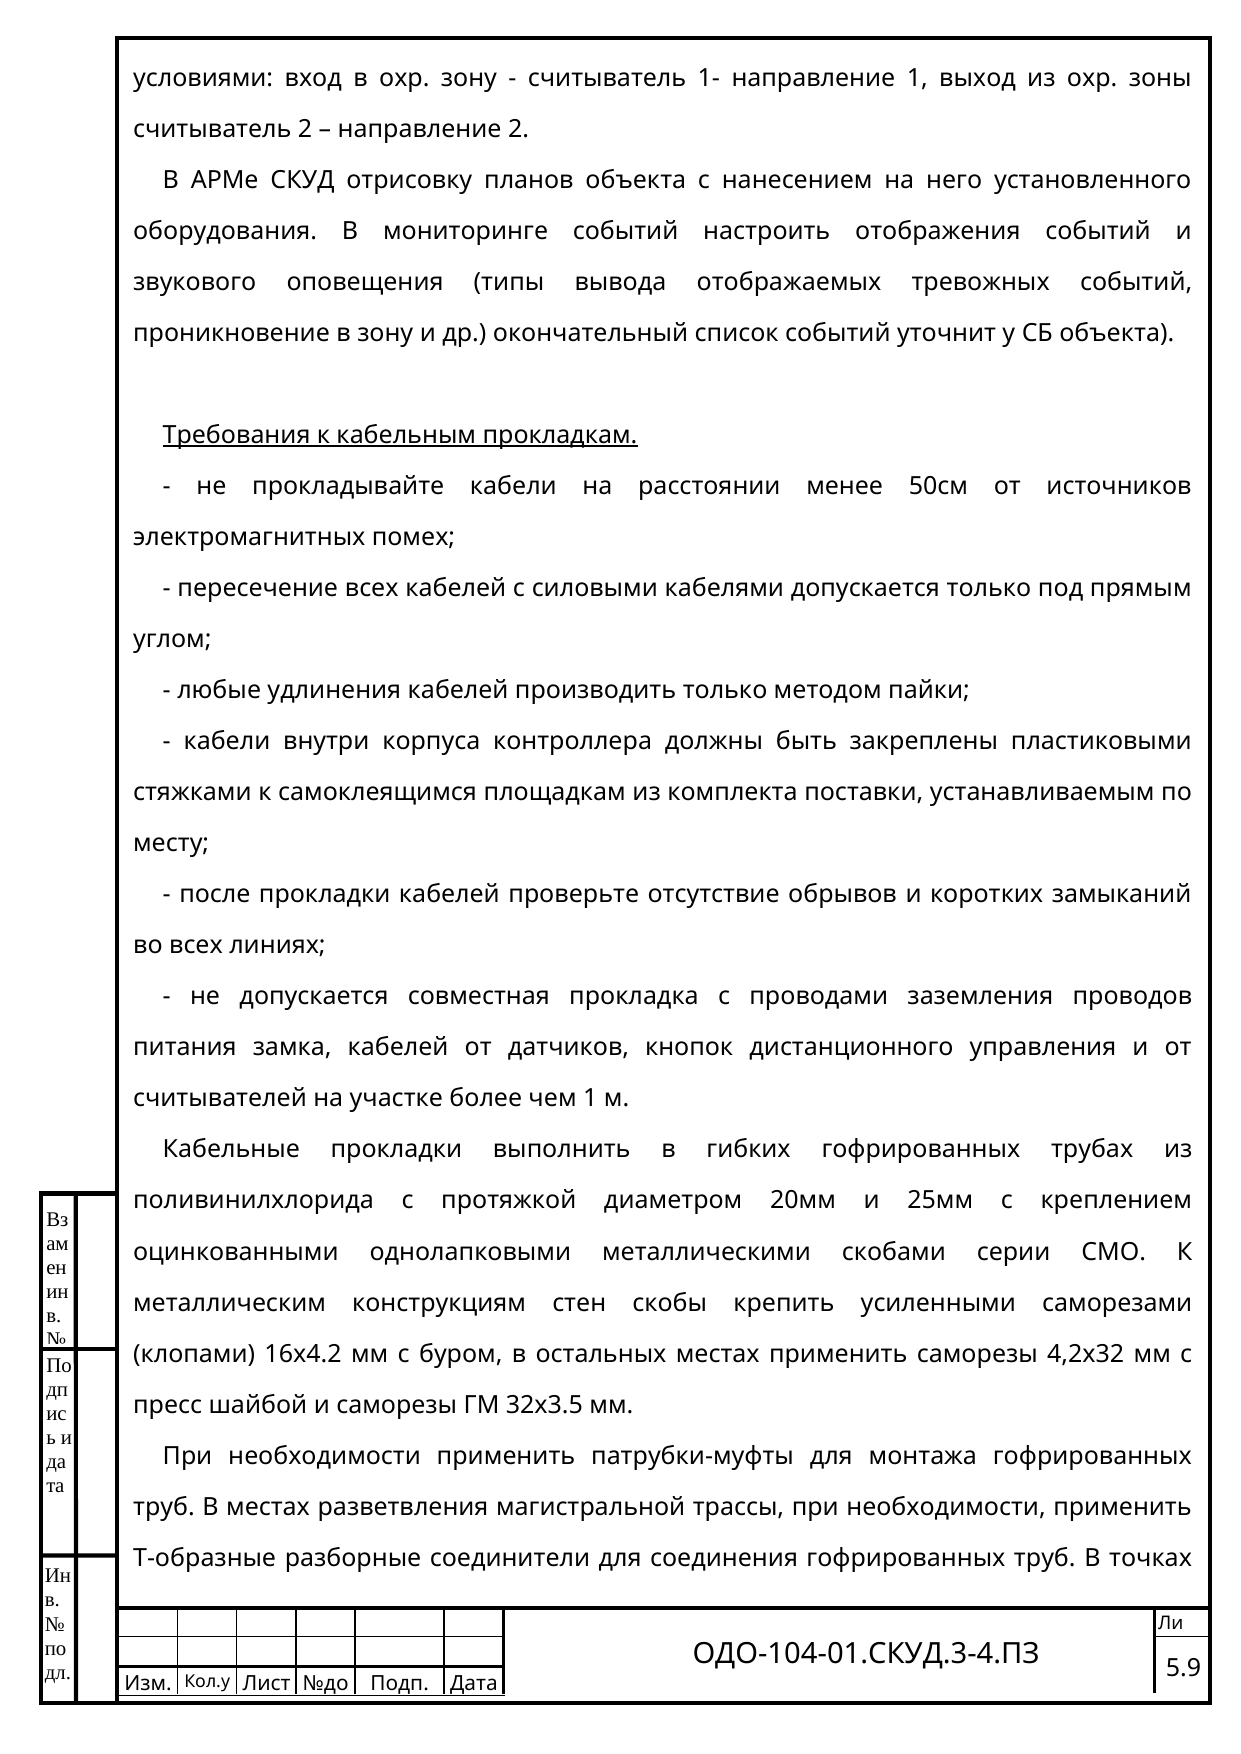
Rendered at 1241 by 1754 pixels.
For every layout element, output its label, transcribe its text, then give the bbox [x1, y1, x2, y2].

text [133, 59, 1193, 144]
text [133, 1437, 1193, 1573]
text - не прокладывайте кабели на расстоянии менее 50см от источников электромагнитных помех; [133, 467, 1193, 553]
text - любые удлинения кабелей производить только методом пайки; [133, 672, 1193, 706]
text В АРМе СКУД отрисовку планов объекта с нанесением на него установленного оборудования. В мониторинге событий настроить отображения событий и звукового оповещения (типы вывода отображаемых тревожных событий, проникновение в зону и др.) окончательный список событий уточнит у СБ объекта). [133, 161, 1193, 348]
text - не допускается совместная прокладка с проводами заземления проводов питания замка, кабелей от датчиков, кнопок дистанционного управления и от считывателей на участке более чем 1 м. [133, 978, 1193, 1114]
text Требования к кабельным прокладкам. [133, 416, 1193, 451]
text Кабельные прокладки выполнить в гибких гофрированных трубах из поливинилхлорида с протяжкой диаметром 20мм и 25мм с креплением оцинкованными однолапковыми металлическими скобами серии СМО. К металлическим конструкциям стен скобы крепить усиленными саморезами (клопами) 16x4.2 мм с буром, в остальных местах применить саморезы 4,2х32 мм с пресс шайбой и саморезы ГМ 32x3.5 мм. [133, 1131, 1193, 1420]
text - пересечение всех кабелей с силовыми кабелями допускается только под прямым углом; [133, 569, 1193, 655]
text - кабели внутри корпуса контроллера должны быть закреплены пластиковыми стяжками к самоклеящимся площадкам из комплекта поставки, устанавливаемым по месту; [133, 723, 1193, 859]
text - после прокладки кабелей проверьте отсутствие обрывов и коротких замыканий во всех линиях; [133, 876, 1193, 961]
